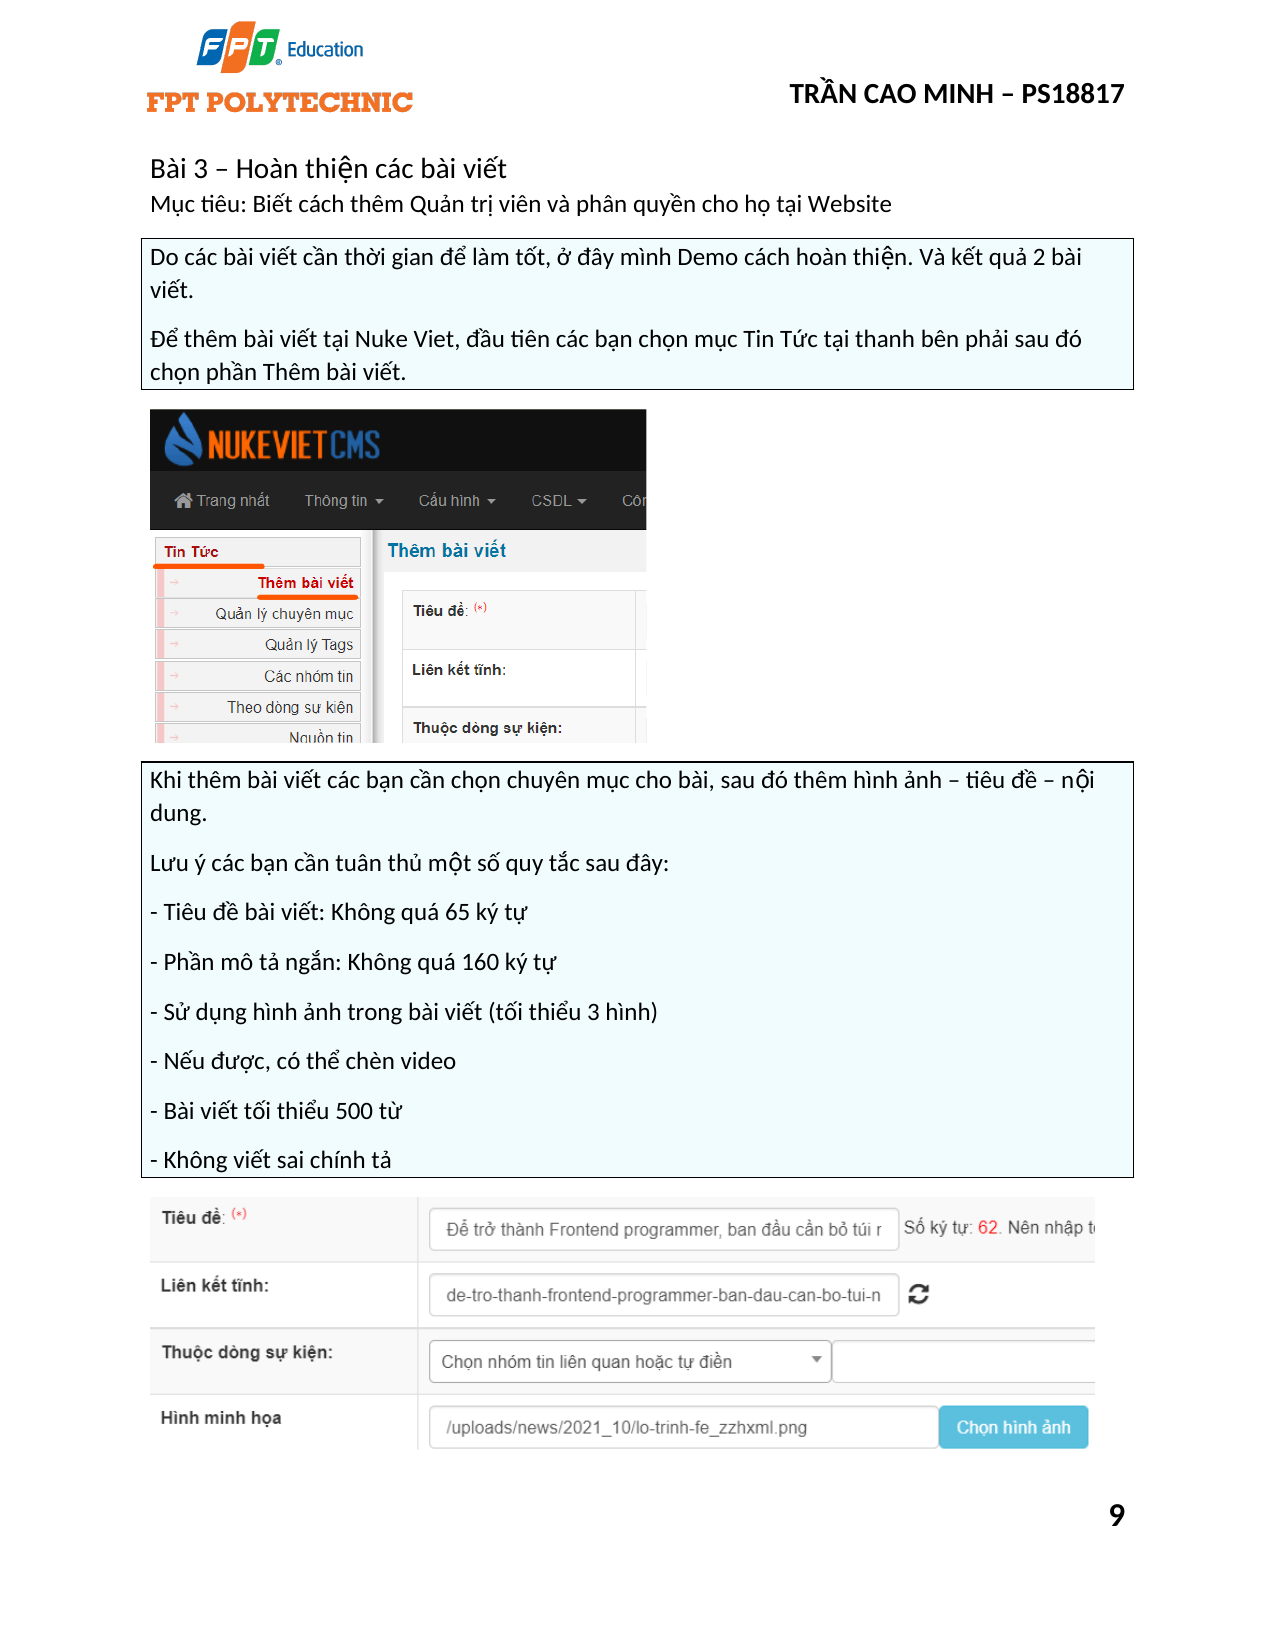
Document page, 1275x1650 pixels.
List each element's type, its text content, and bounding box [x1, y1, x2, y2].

picture [150, 1197, 1095, 1450]
picture [137, 12, 422, 121]
text Mục tiêu: Biết cách thêm Quản trị viên và phân quyền cho họ tại Website [150, 188, 1125, 219]
text Lưu ý các bạn cần tuân thủ một số quy tắc sau đây: [142, 844, 1133, 877]
subtitle Bài 3 – Hoàn thiện các bài viết [150, 150, 1125, 186]
text - Bài viết tối thiểu 500 từ [142, 1092, 1133, 1125]
text Để thêm bài viết tại Nuke Viet, đầu tiên các bạn chọn mục Tin Tức tại thanh bên phải sau đó chọn phần Thêm bài viết. [142, 321, 1133, 389]
text - Không viết sai chính tả [142, 1141, 1133, 1177]
picture [150, 409, 647, 743]
text Do các bài viết cần thời gian để làm tốt, ở đây mình Demo cách hoàn thiện. Và kết quả 2 bài viết. [142, 239, 1133, 304]
text - Tiêu đề bài viết: Không quá 65 ký tự [142, 893, 1133, 927]
text - Phần mô tả ngắn: Không quá 160 ký tự [142, 943, 1133, 977]
text Khi thêm bài viết các bạn cần chọn chuyên mục cho bài, sau đó thêm hình ảnh – tiêu đề – nội dung. [142, 763, 1133, 828]
text - Sử dụng hình ảnh trong bài viết (tối thiểu 3 hình) [142, 993, 1133, 1026]
text - Nếu được, có thể chèn video [142, 1042, 1133, 1076]
